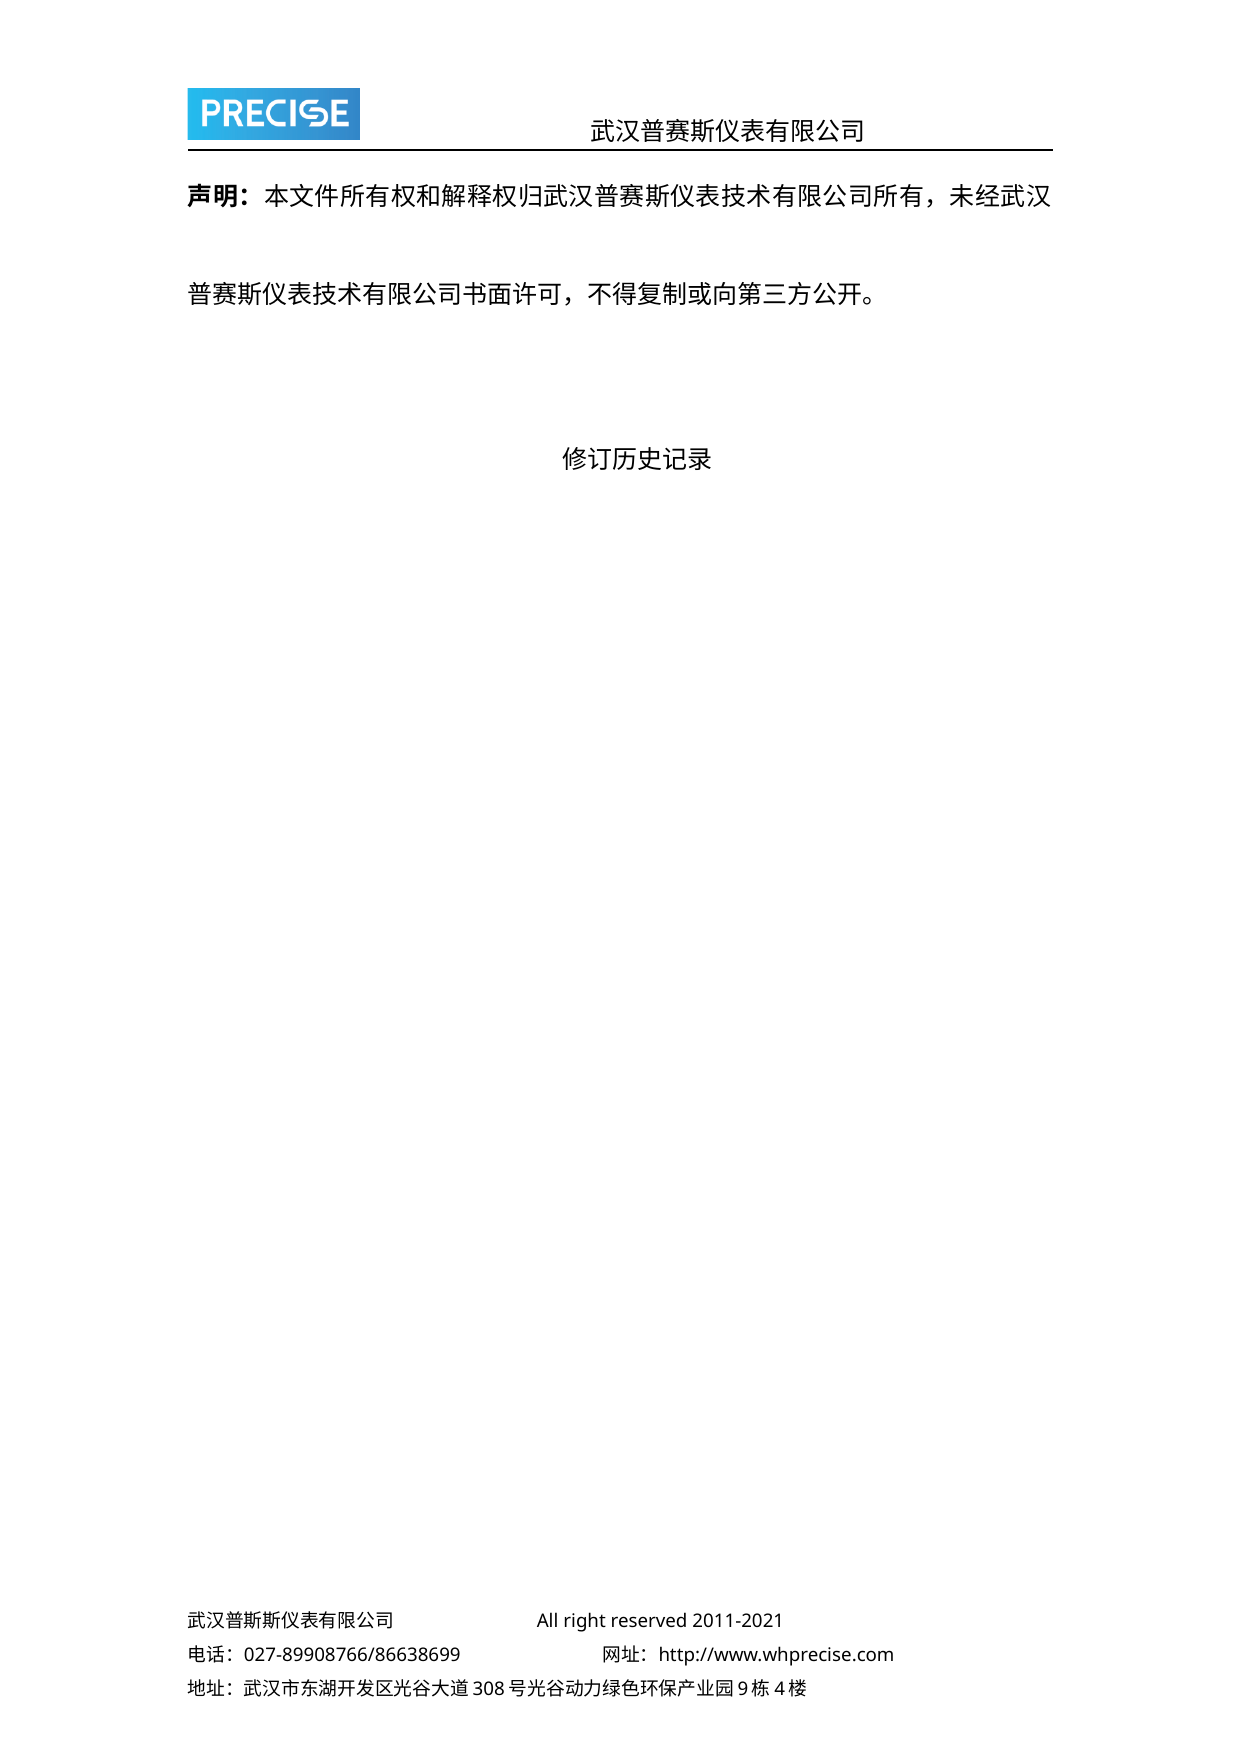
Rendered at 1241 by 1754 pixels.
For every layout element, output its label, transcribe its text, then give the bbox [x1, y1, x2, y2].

picture [187, 88, 360, 140]
text 修订历史记录 [187, 425, 1053, 490]
text 声明：本文件所有权和解释权归武汉普赛斯仪表技术有限公司所有，未经武汉普赛斯仪表技术有限公司书面许可，不得复制或向第三方公开。 [187, 162, 1053, 325]
